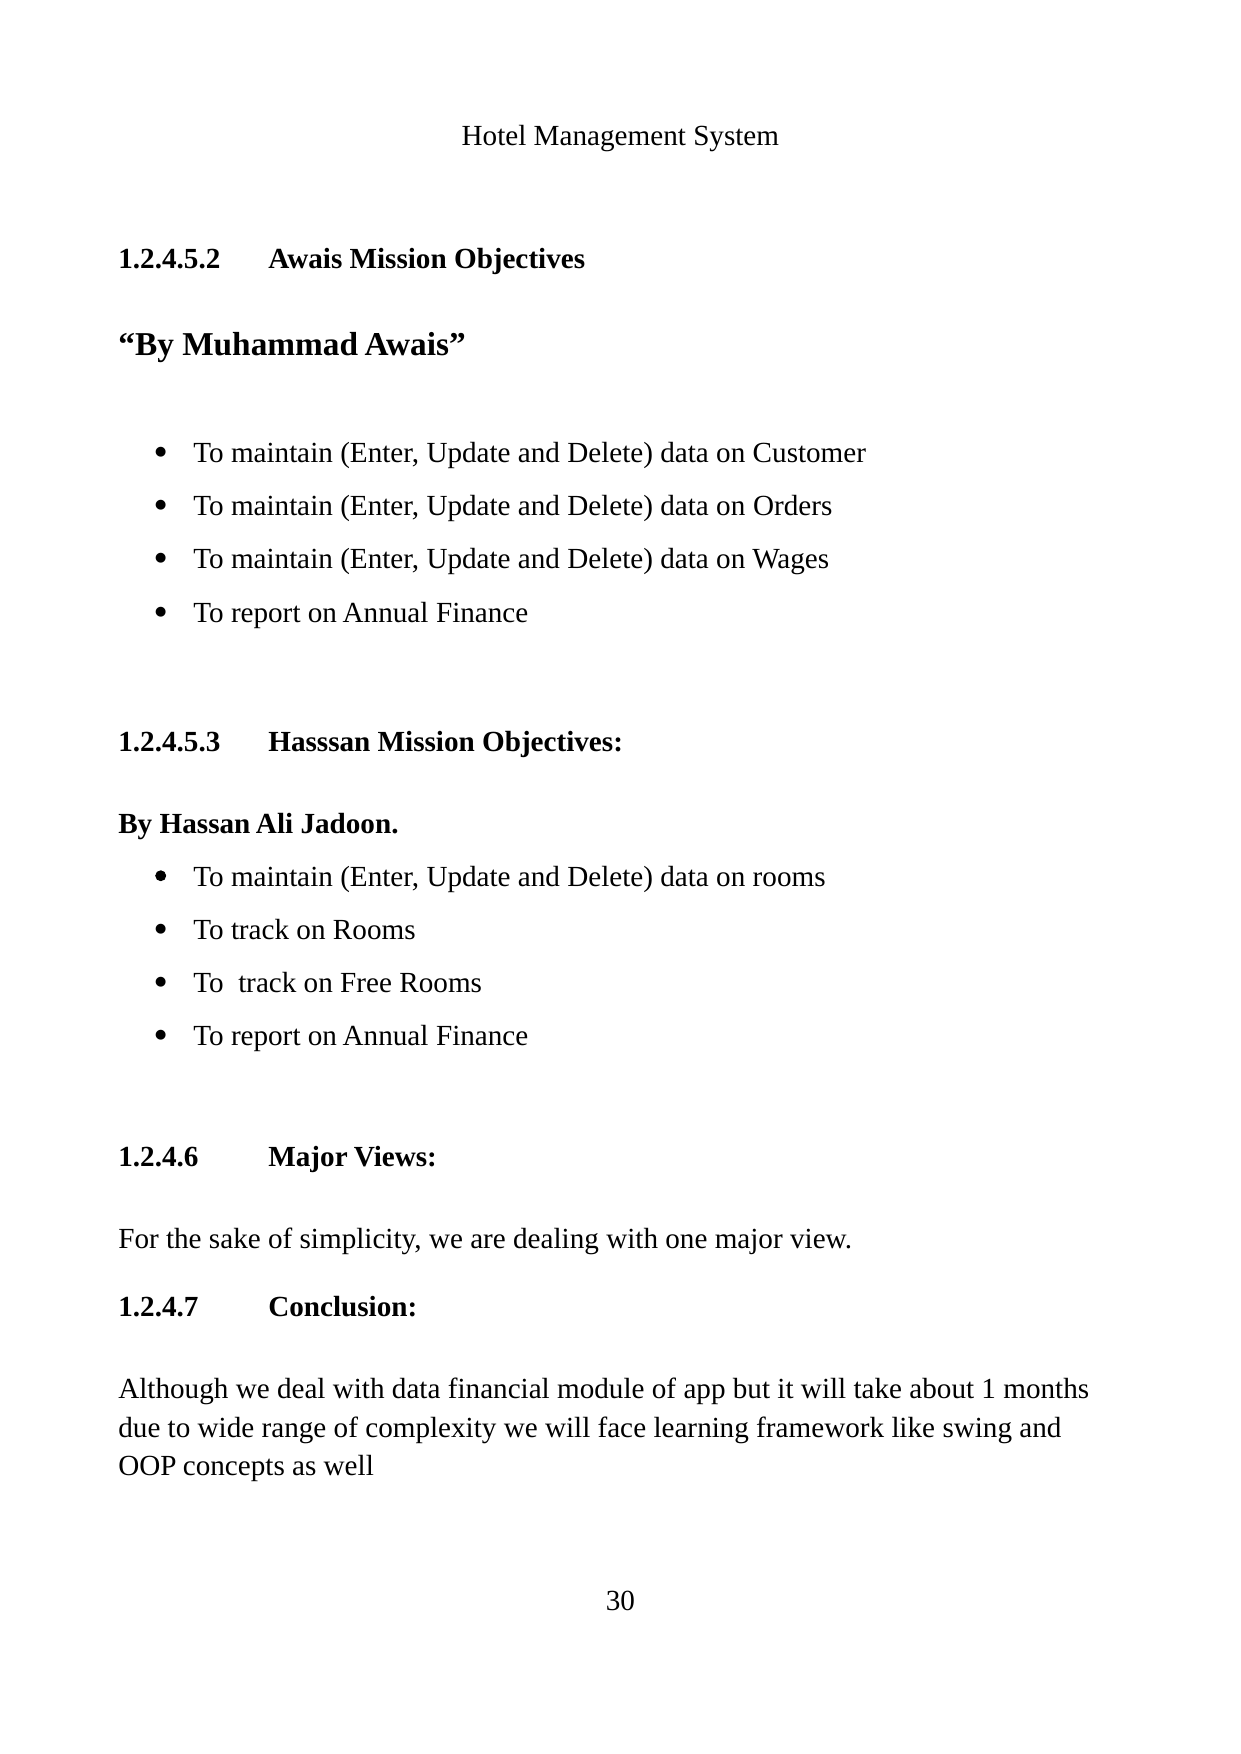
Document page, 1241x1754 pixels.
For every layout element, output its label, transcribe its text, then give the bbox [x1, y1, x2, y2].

text For the sake of simplicity, we are dealing with one major view. [118, 1221, 1122, 1255]
list To maintain (Enter, Update and Delete) data on rooms [156, 859, 1122, 892]
list To report on Annual Finance [156, 1018, 1122, 1052]
list To maintain (Enter, Update and Delete) data on Orders [156, 488, 1122, 522]
text “By Muhammad Awais” [118, 324, 1122, 362]
list To track on Free Rooms [156, 965, 1122, 999]
list To maintain (Enter, Update and Delete) data on Customer [156, 435, 1122, 469]
text By Hassan Ali Jadoon. [118, 806, 1122, 839]
list To maintain (Enter, Update and Delete) data on Wages [156, 541, 1122, 575]
subtitle Awais Mission Objectives [118, 242, 1122, 275]
list To report on Annual Finance [156, 595, 1122, 628]
subtitle Major Views: [118, 1139, 1122, 1173]
text Although we deal with data financial module of app but it will take about 1 months due to wide range of complexity we will face learning framework like swing and OOP concepts as well [118, 1371, 1122, 1482]
subtitle Hasssan Mission Objectives: [118, 724, 1122, 757]
subtitle Conclusion: [118, 1289, 1122, 1323]
list To track on Rooms [156, 912, 1122, 946]
